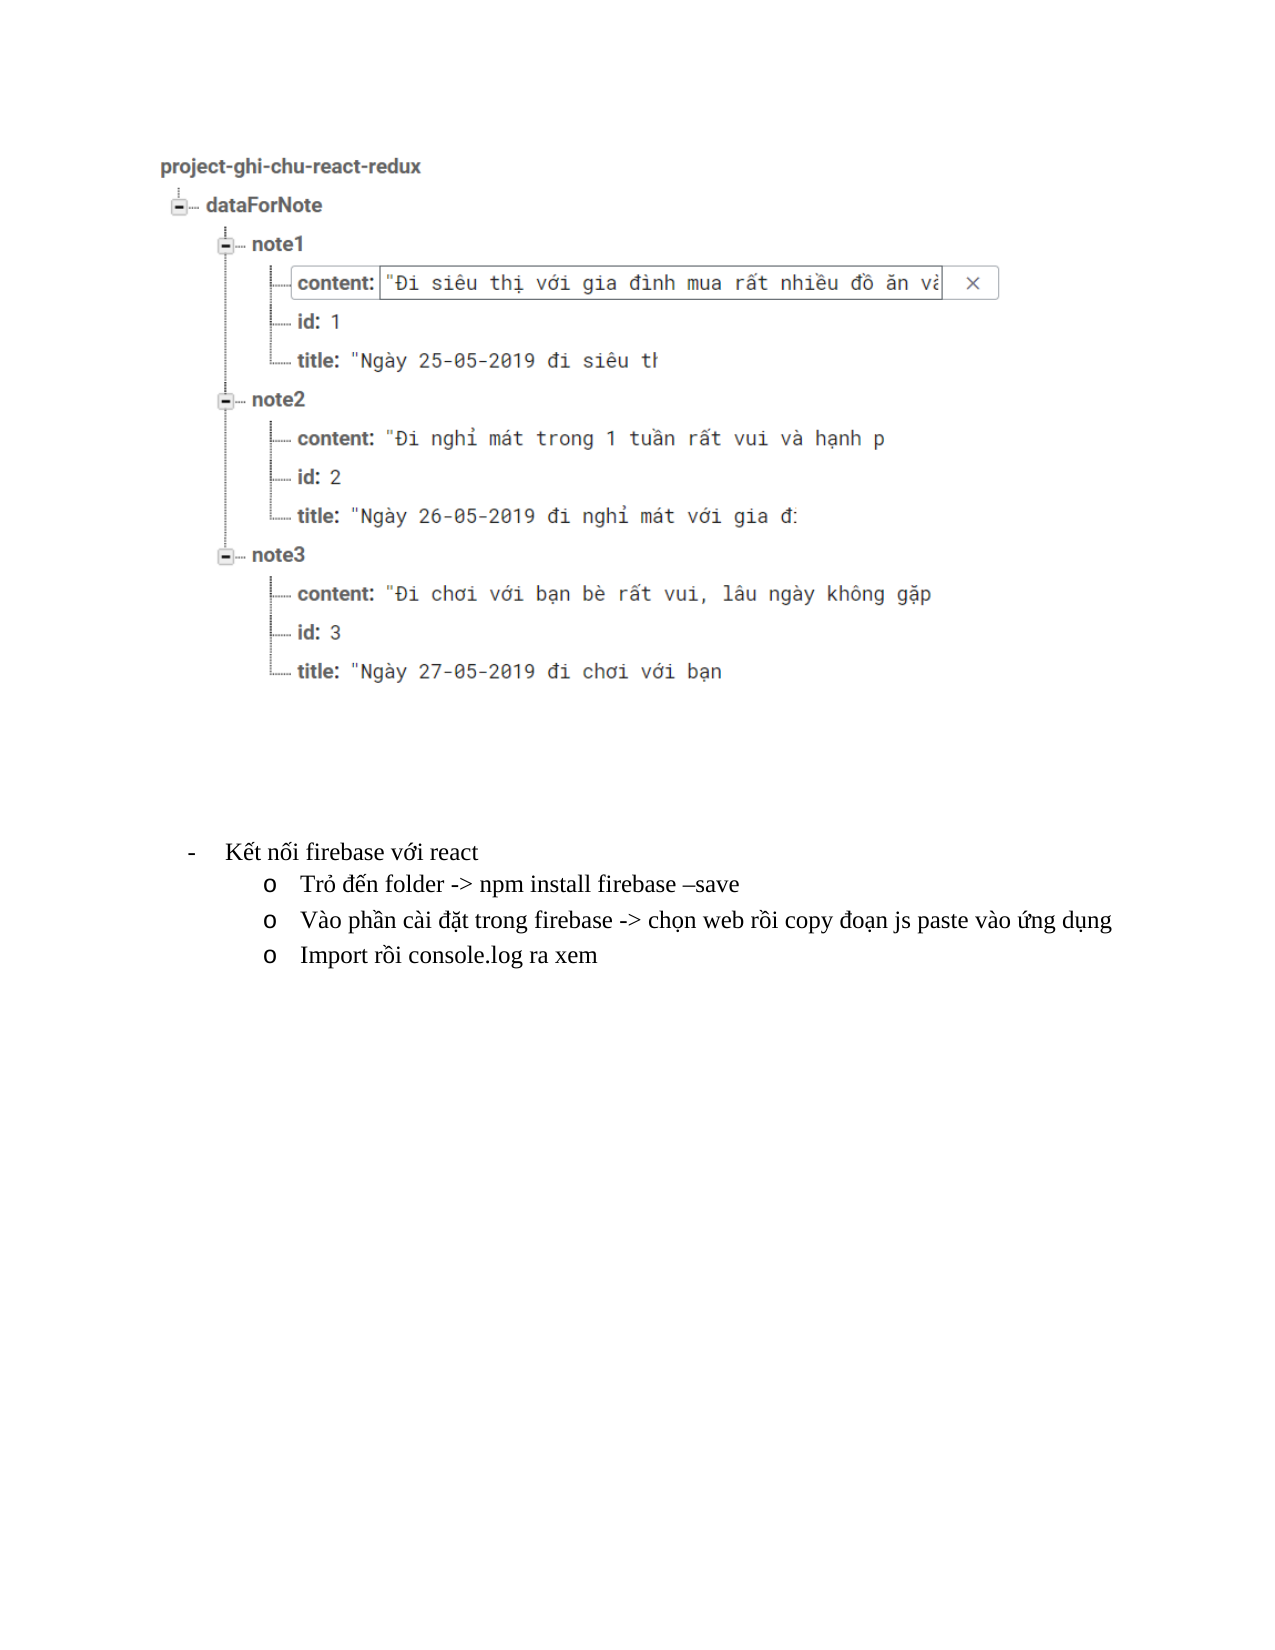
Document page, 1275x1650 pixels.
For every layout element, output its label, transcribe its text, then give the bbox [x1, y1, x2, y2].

list Trỏ đến folder -> npm install firebase –save [262, 869, 1125, 900]
list Kết nối firebase với react [187, 837, 1125, 865]
list Vào phần cài đặt trong firebase -> chọn web rồi copy đoạn js paste vào ứng dụng [262, 905, 1125, 936]
list Import rồi console.log ra xem [262, 940, 1125, 971]
picture [150, 150, 1017, 704]
